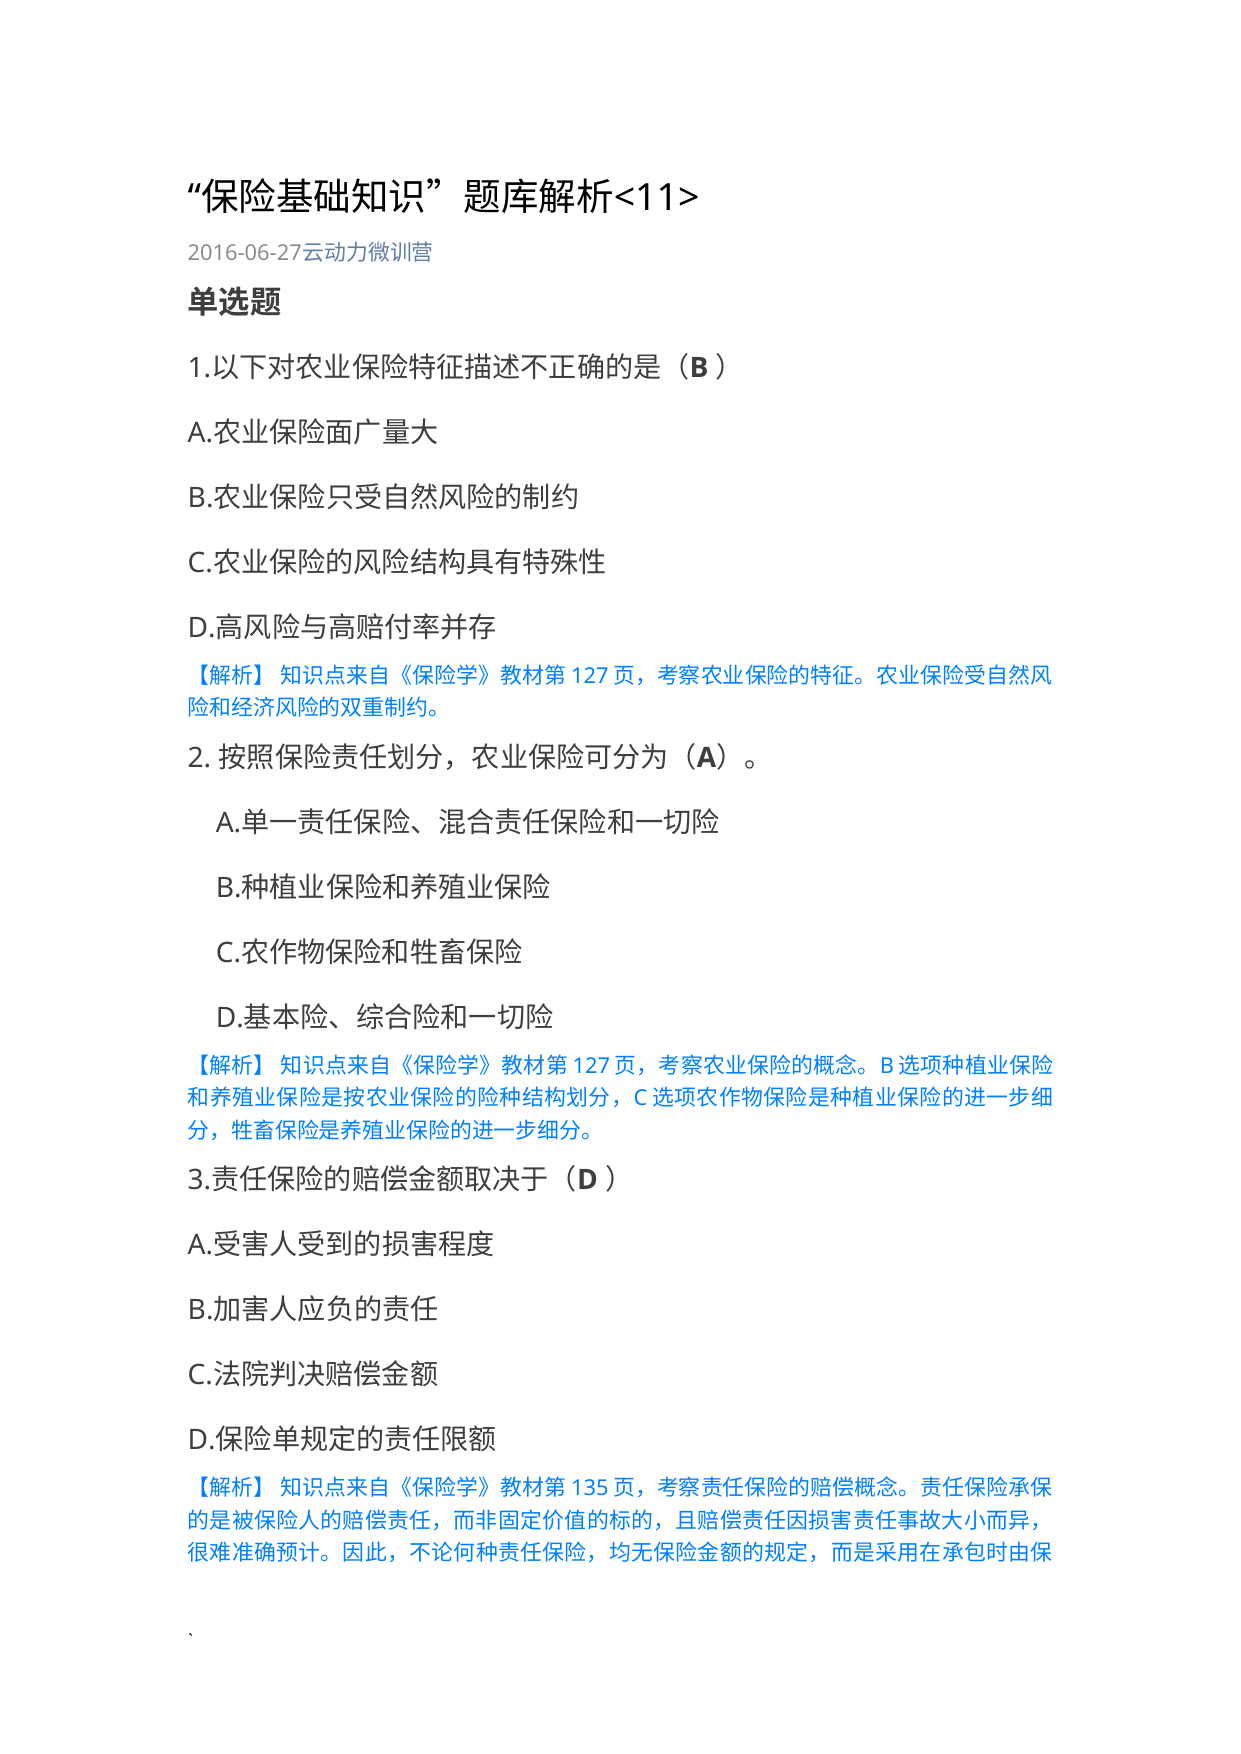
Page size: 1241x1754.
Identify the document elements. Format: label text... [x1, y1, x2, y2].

text 单选题 [187, 267, 1053, 332]
text 2. 按照保险责任划分，农业保险可分为（A）。 [187, 722, 1053, 787]
text C.法院判决赔偿金额 [187, 1340, 1053, 1405]
text 【解析】 知识点来自《保险学》教材第127页，考察农业保险的特征。农业保险受自然风险和经济风险的双重制约。 [187, 657, 1053, 722]
text C.农作物保险和牲畜保险 [187, 917, 1053, 982]
text B.种植业保险和养殖业保险 [187, 852, 1053, 917]
text 1.以下对农业保险特征描述不正确的是（B ） [187, 332, 1053, 397]
text D.保险单规定的责任限额 [187, 1405, 1053, 1470]
text A.受害人受到的损害程度 [187, 1210, 1053, 1275]
text D.高风险与高赔付率并存 [187, 592, 1053, 657]
text 2016-06-27 云动力微训营 [187, 235, 1053, 267]
text C.农业保险的风险结构具有特殊性 [187, 527, 1053, 592]
text A.单一责任保险、混合责任保险和一切险 [187, 787, 1053, 852]
text 3.责任保险的赔偿金额取决于（D ） [187, 1145, 1053, 1210]
text B.农业保险只受自然风险的制约 [187, 462, 1053, 527]
text D.基本险、综合险和一切险 [187, 982, 1053, 1047]
text 【解析】 知识点来自《保险学》教材第127页，考察农业保险的概念。B选项种植业保险和养殖业保险是按农业保险的险种结构划分，C选项农作物保险是种植业保险的进一步细分，牲畜保险是养殖业保险的进一步细分。 [187, 1047, 1053, 1145]
text B.加害人应负的责任 [187, 1275, 1053, 1340]
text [187, 1470, 1053, 1567]
subtitle “保险基础知识”题库解析<11> [187, 162, 1053, 227]
text A.农业保险面广量大 [187, 397, 1053, 462]
